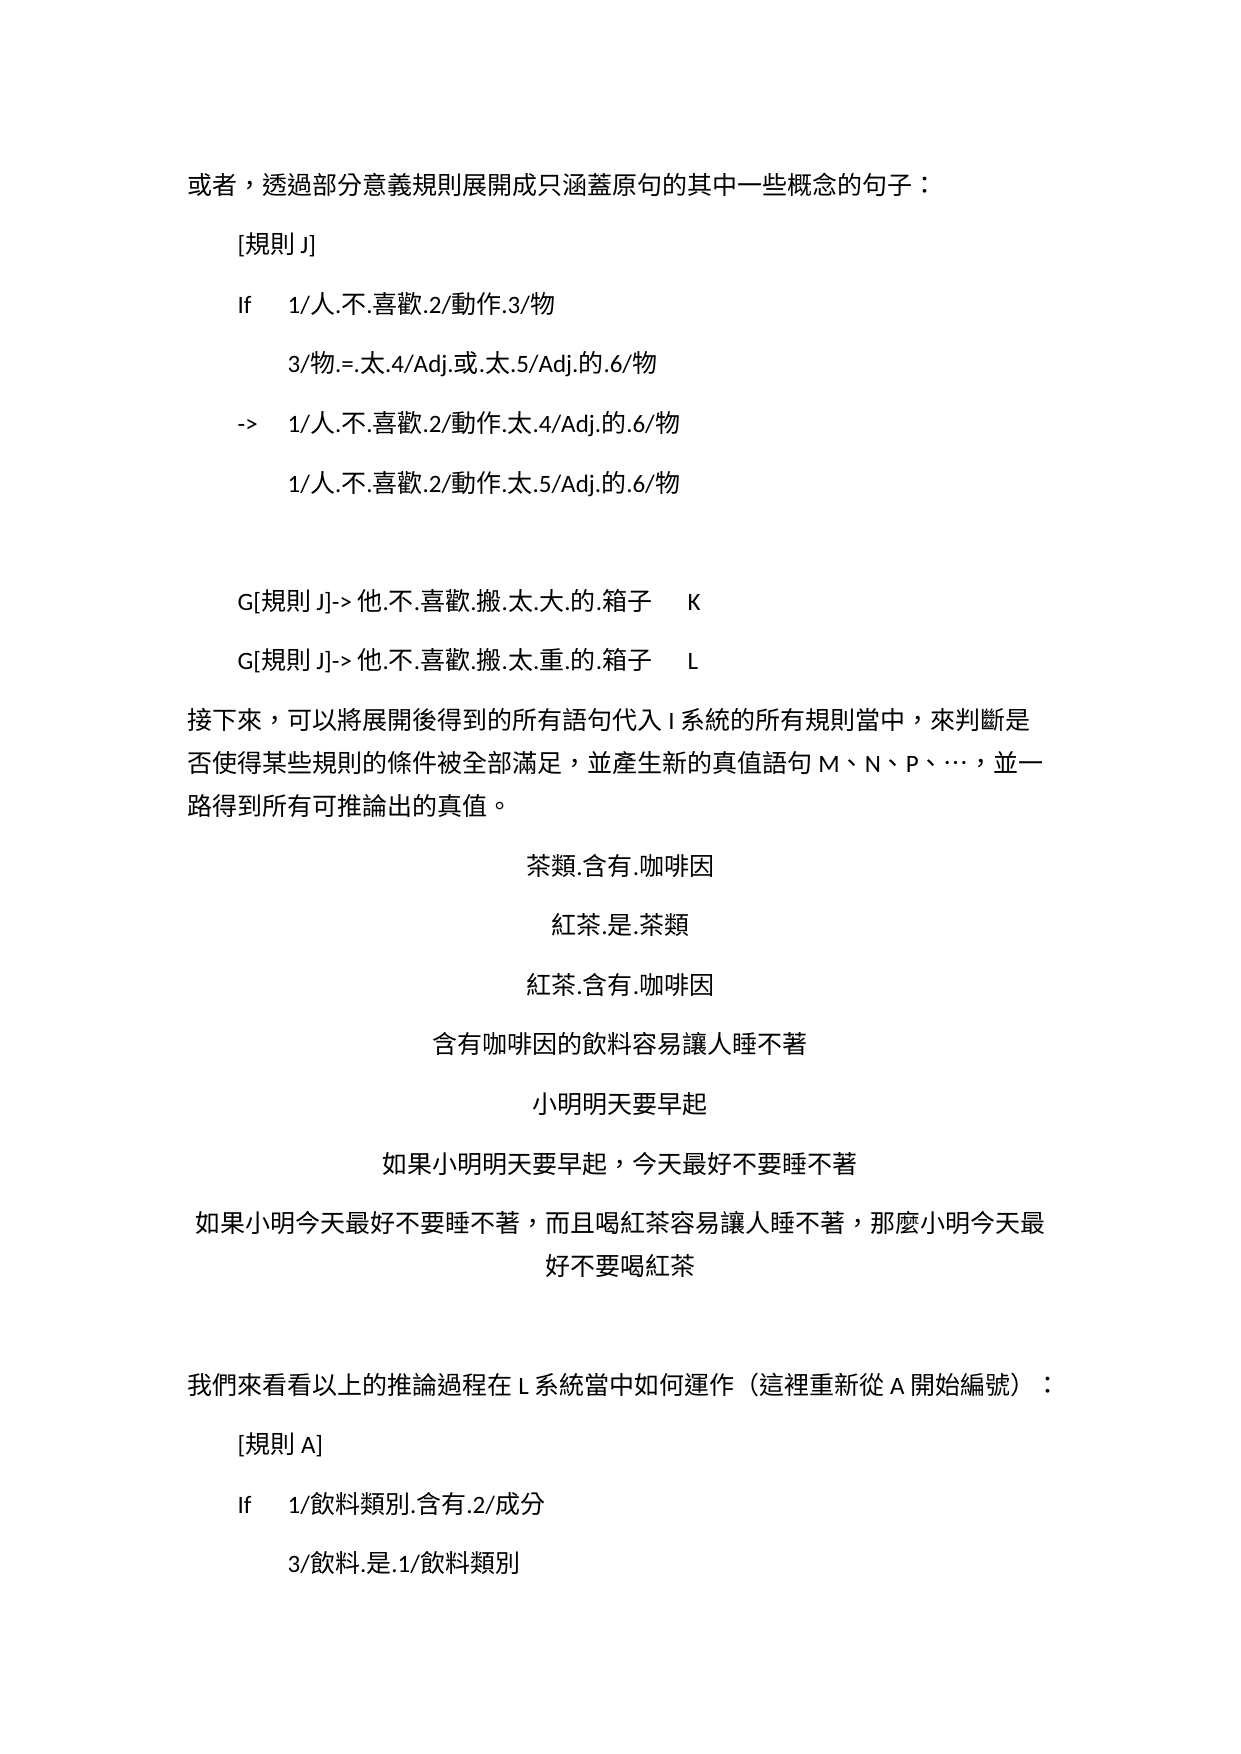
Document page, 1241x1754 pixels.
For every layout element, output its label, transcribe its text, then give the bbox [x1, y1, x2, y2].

text 含有咖啡因的飲料容易讓人睡不著 [187, 1024, 1053, 1062]
text 如果小明明天要早起，今天最好不要睡不著 [187, 1143, 1053, 1181]
text 紅茶.含有.咖啡因 [187, 965, 1053, 1002]
text 3/物.=.太.4/Adj.或.太.5/Adj.的.6/物 [187, 343, 1053, 381]
text 如果小明今天最好不要睡不著，而且喝紅茶容易讓人睡不著，那麼小明今天最好不要喝紅茶 [187, 1203, 1053, 1284]
text -> 1/人.不.喜歡.2/動作.太.4/Adj.的.6/物 [187, 403, 1053, 440]
text G[規則J]-> 他.不.喜歡.搬.太.重.的.箱子 L [187, 640, 1053, 678]
text 1/人.不.喜歡.2/動作.太.5/Adj.的.6/物 [187, 462, 1053, 500]
text 3/飲料.是.1/飲料類別 [187, 1543, 1053, 1581]
text 紅茶.是.茶類 [187, 905, 1053, 943]
text 我們來看看以上的推論過程在 L 系統當中如何運作（這裡重新從 A 開始編號）： [187, 1364, 1053, 1402]
text 或者，透過部分意義規則展開成只涵蓋原句的其中一些概念的句子： [187, 164, 1053, 202]
text If 1/人.不.喜歡.2/動作.3/物 [187, 284, 1053, 321]
text [規則 A] [187, 1424, 1053, 1462]
text G[規則J]-> 他.不.喜歡.搬.太.大.的.箱子 K [187, 581, 1053, 618]
text [規則J] [187, 224, 1053, 262]
text If 1/飲料類別.含有.2/成分 [187, 1484, 1053, 1521]
text 茶類.含有.咖啡因 [187, 846, 1053, 883]
text 小明明天要早起 [187, 1084, 1053, 1121]
text 接下來，可以將展開後得到的所有語句代入 I 系統的所有規則當中，來判斷是否使得某些規則的條件被全部滿足，並產生新的真值語句 M、N、P、…，並一路得到所有可推論出的真值。 [187, 700, 1053, 823]
